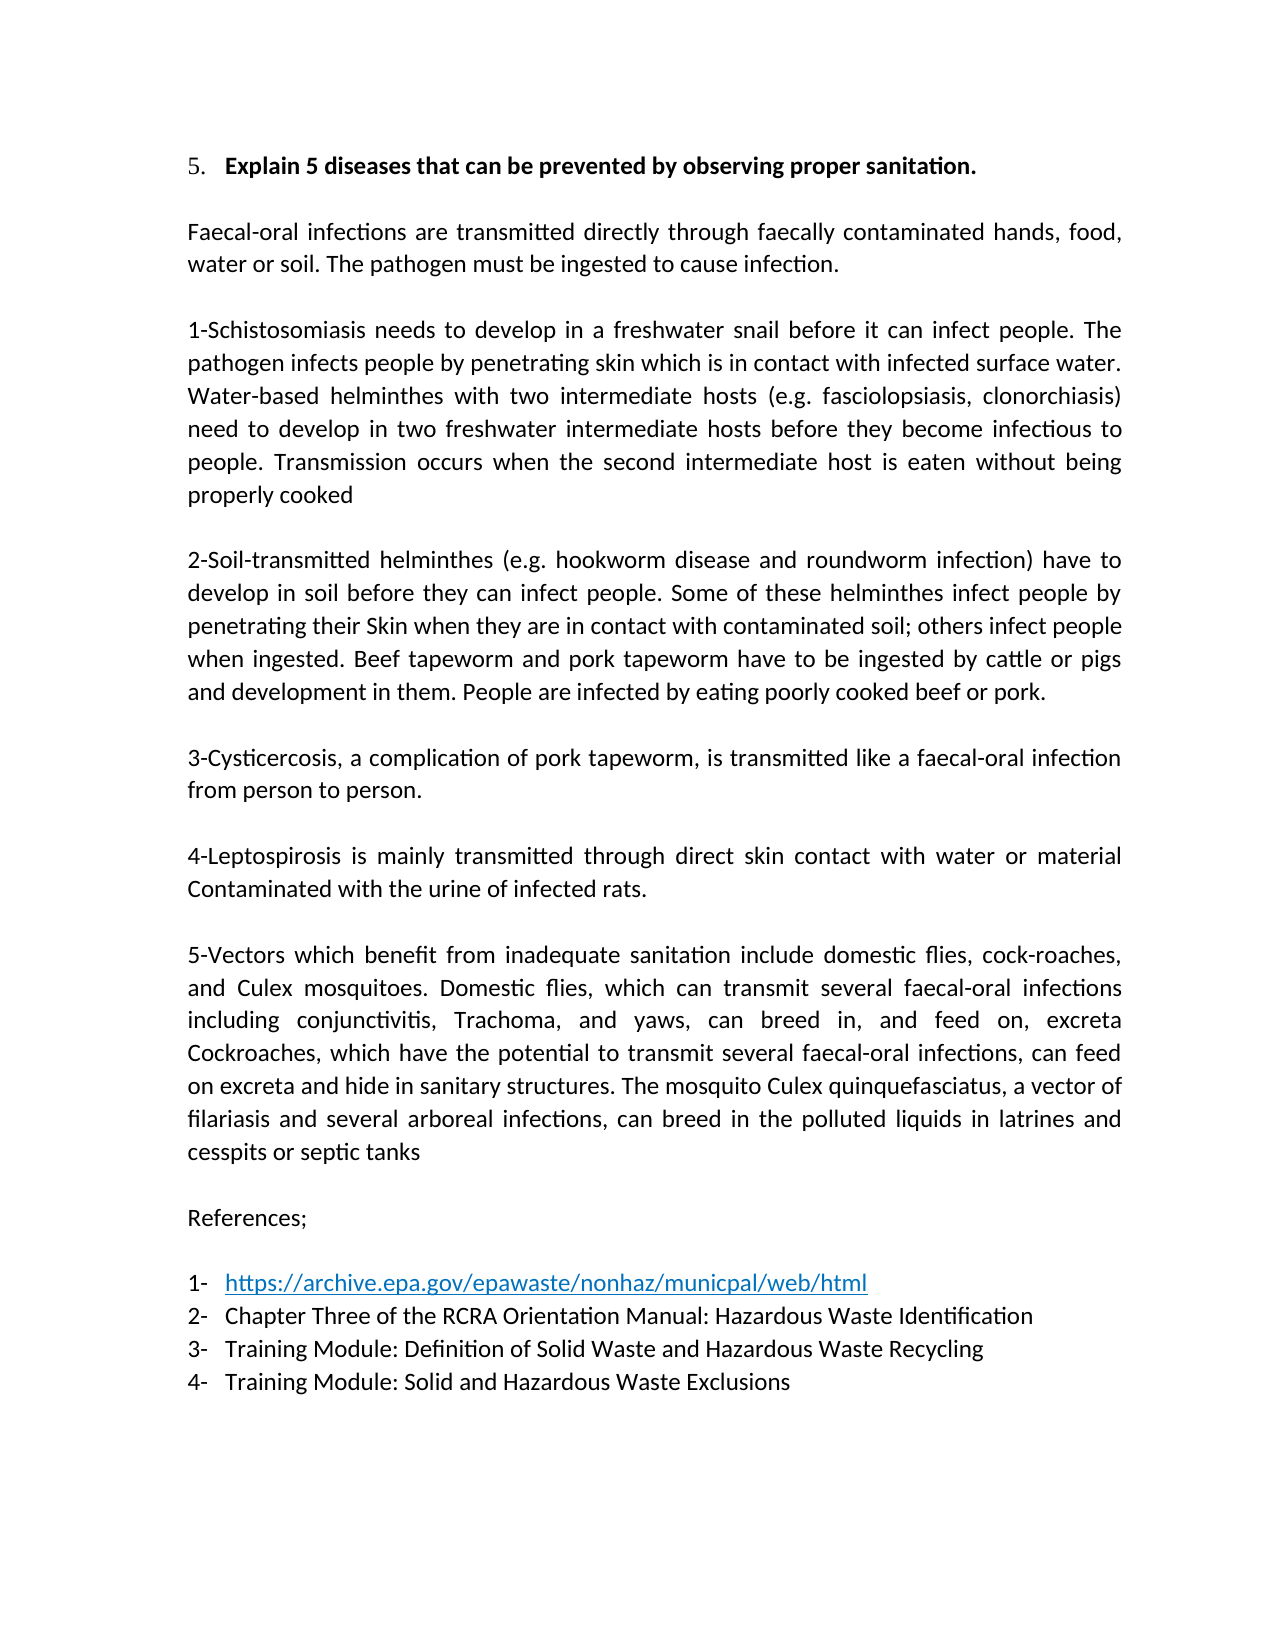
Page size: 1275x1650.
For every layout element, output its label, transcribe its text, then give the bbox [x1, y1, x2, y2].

list https://archive.epa.gov/epawaste/nonhaz/municpal/web/html [187, 1267, 1123, 1298]
text 5-Vectors which benefit from inadequate sanitation include domestic flies, cock-roaches, and Culex mosquitoes. Domestic flies, which can transmit several faecal-oral infections including conjunctivitis, Trachoma, and yaws, can breed in, and feed on, excreta Cockroaches, which have the potential to transmit several faecal-oral infections, can feed on excreta and hide in sanitary structures. The mosquito Culex quinquefasciatus, a vector of filariasis and several arboreal infections, can breed in the polluted liquids in latrines and cesspits or septic tanks [187, 939, 1123, 1167]
text 1-Schistosomiasis needs to develop in a freshwater snail before it can infect people. The pathogen infects people by penetrating skin which is in contact with infected surface water. Water-based helminthes with two intermediate hosts (e.g. fasciolopsiasis, clonorchiasis) need to develop in two freshwater intermediate hosts before they become infectious to people. Transmission occurs when the second intermediate host is eaten without being properly cooked [187, 314, 1123, 509]
text 2-Soil-transmitted helminthes (e.g. hookworm disease and roundworm infection) have to develop in soil before they can infect people. Some of these helminthes infect people by penetrating their Skin when they are in contact with contaminated soil; others infect people when ingested. Beef tapeworm and pork tapeworm have to be ingested by cattle or pigs and development in them. People are infected by eating poorly cooked beef or pork. [187, 544, 1123, 707]
text Faecal-oral infections are transmitted directly through faecally contaminated hands, food, water or soil. The pathogen must be ingested to cause infection. [187, 216, 1123, 279]
list Chapter Three of the RCRA Orientation Manual: Hazardous Waste Identification [187, 1300, 1123, 1331]
list Training Module: Definition of Solid Waste and Hazardous Waste Recycling [187, 1333, 1123, 1364]
text 4-Leptospirosis is mainly transmitted through direct skin contact with water or material Contaminated with the urine of infected rats. [187, 840, 1123, 904]
text 3-Cysticercosis, a complication of pork tapeworm, is transmitted like a faecal-oral infection from person to person. [187, 742, 1123, 805]
text References; [187, 1202, 1123, 1232]
list Training Module: Solid and Hazardous Waste Exclusions [187, 1366, 1123, 1397]
list Explain 5 diseases that can be prevented by observing proper sanitation. [187, 150, 1123, 181]
